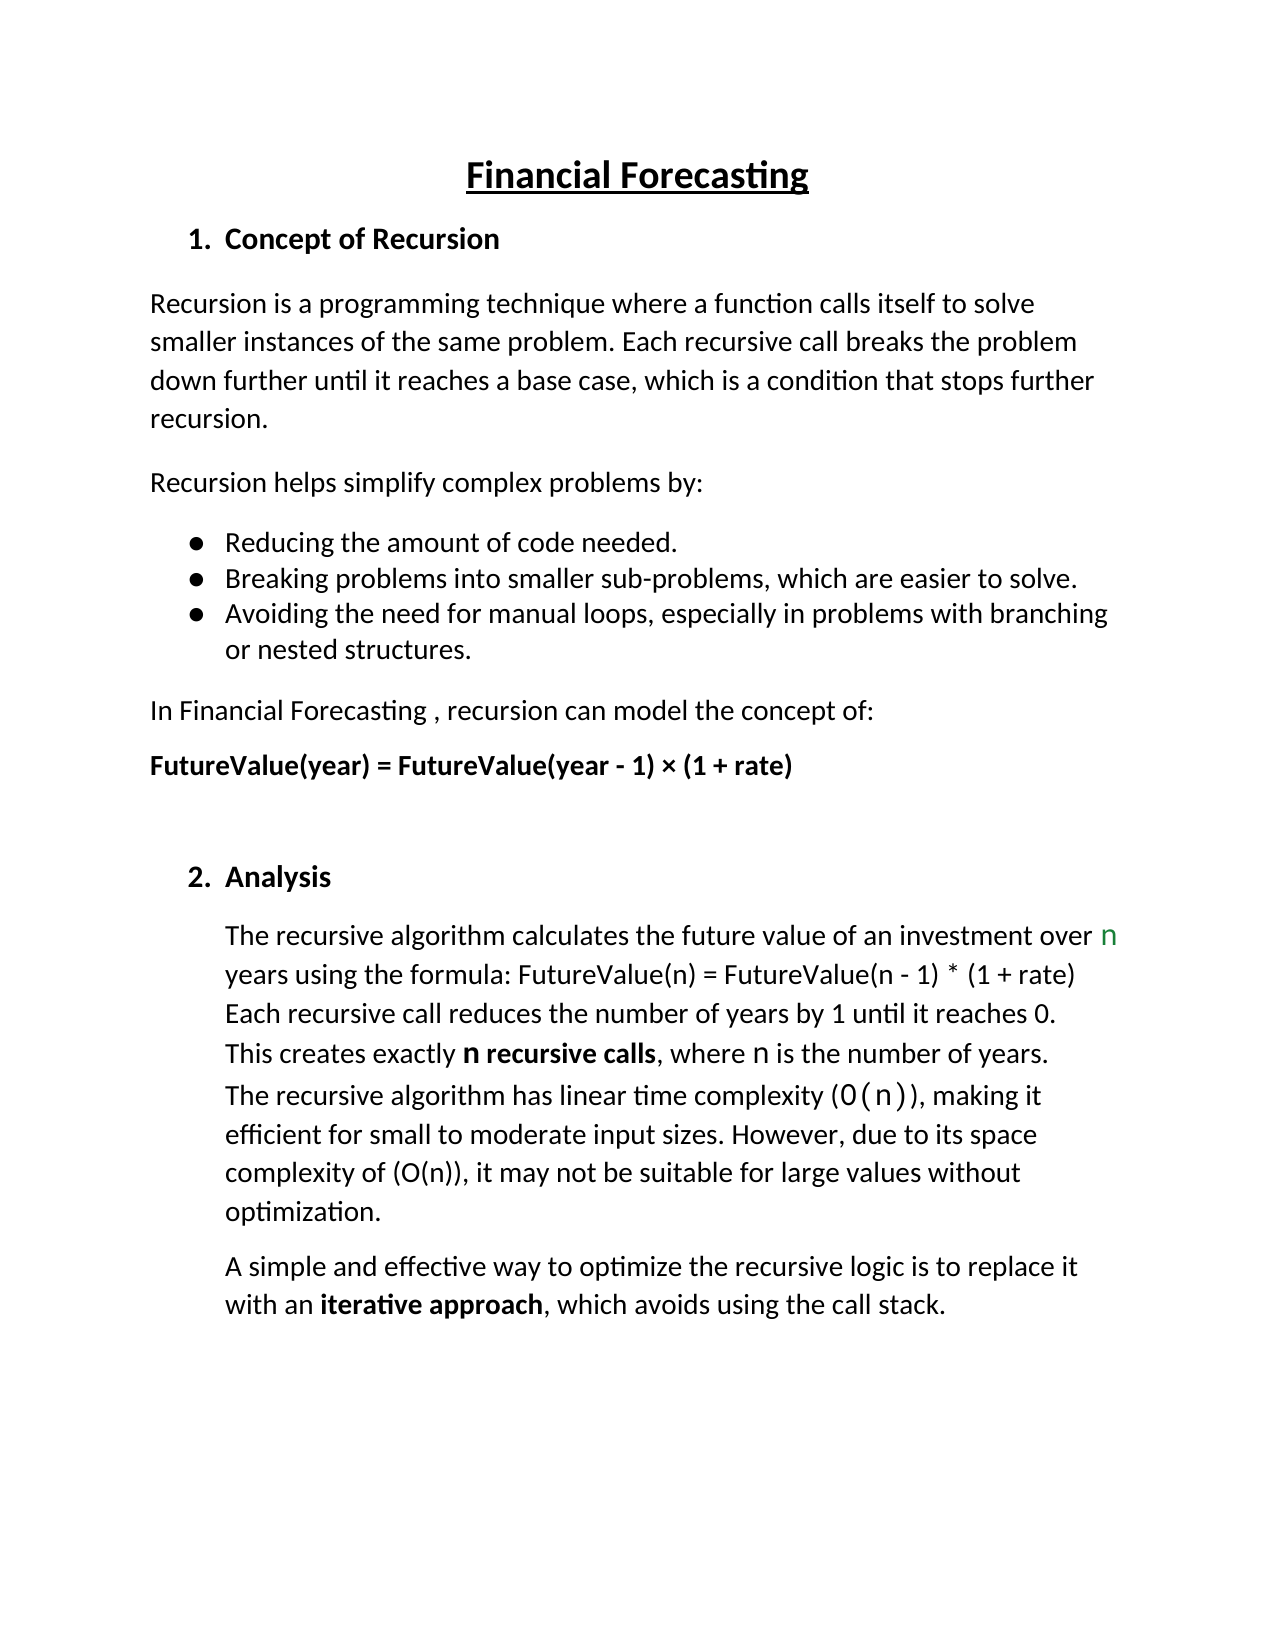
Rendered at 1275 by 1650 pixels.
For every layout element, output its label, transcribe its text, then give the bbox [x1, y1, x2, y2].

text In Financial Forecasting , recursion can model the concept of: [150, 692, 1125, 727]
text FutureValue(year) = FutureValue(year - 1) × (1 + rate) [150, 747, 1125, 783]
text Financial Forecasting [150, 150, 1125, 198]
text This creates exactly n recursive calls, where n is the number of years. [225, 1033, 1125, 1072]
text The recursive algorithm calculates the future value of an investment over n years using the formula: FutureValue(n) = FutureValue(n - 1) * (1 + rate) [225, 915, 1125, 992]
list Avoiding the need for manual loops, especially in problems with branching or nested structures. [187, 596, 1125, 667]
text Recursion helps simplify complex problems by: [150, 464, 1125, 499]
list Breaking problems into smaller sub-problems, which are easier to solve. [187, 560, 1125, 596]
text The recursive algorithm has linear time complexity (O(n)), making it efficient for small to moderate input sizes. However, due to its space complexity of (O(n)), it may not be suitable for large values without optimization. [225, 1074, 1125, 1228]
list Analysis [187, 857, 1125, 895]
text Each recursive call reduces the number of years by 1 until it reaches 0. [225, 995, 1125, 1030]
text A simple and effective way to optimize the recursive logic is to replace it with an iterative approach, which avoids using the call stack. [225, 1248, 1125, 1322]
list Concept of Recursion [187, 219, 1125, 257]
list Reducing the amount of code needed. [187, 524, 1125, 560]
text Recursion is a programming technique where a function calls itself to solve smaller instances of the same problem. Each recursive call breaks the problem down further until it reaches a base case, which is a condition that stops further recursion. [150, 285, 1125, 436]
